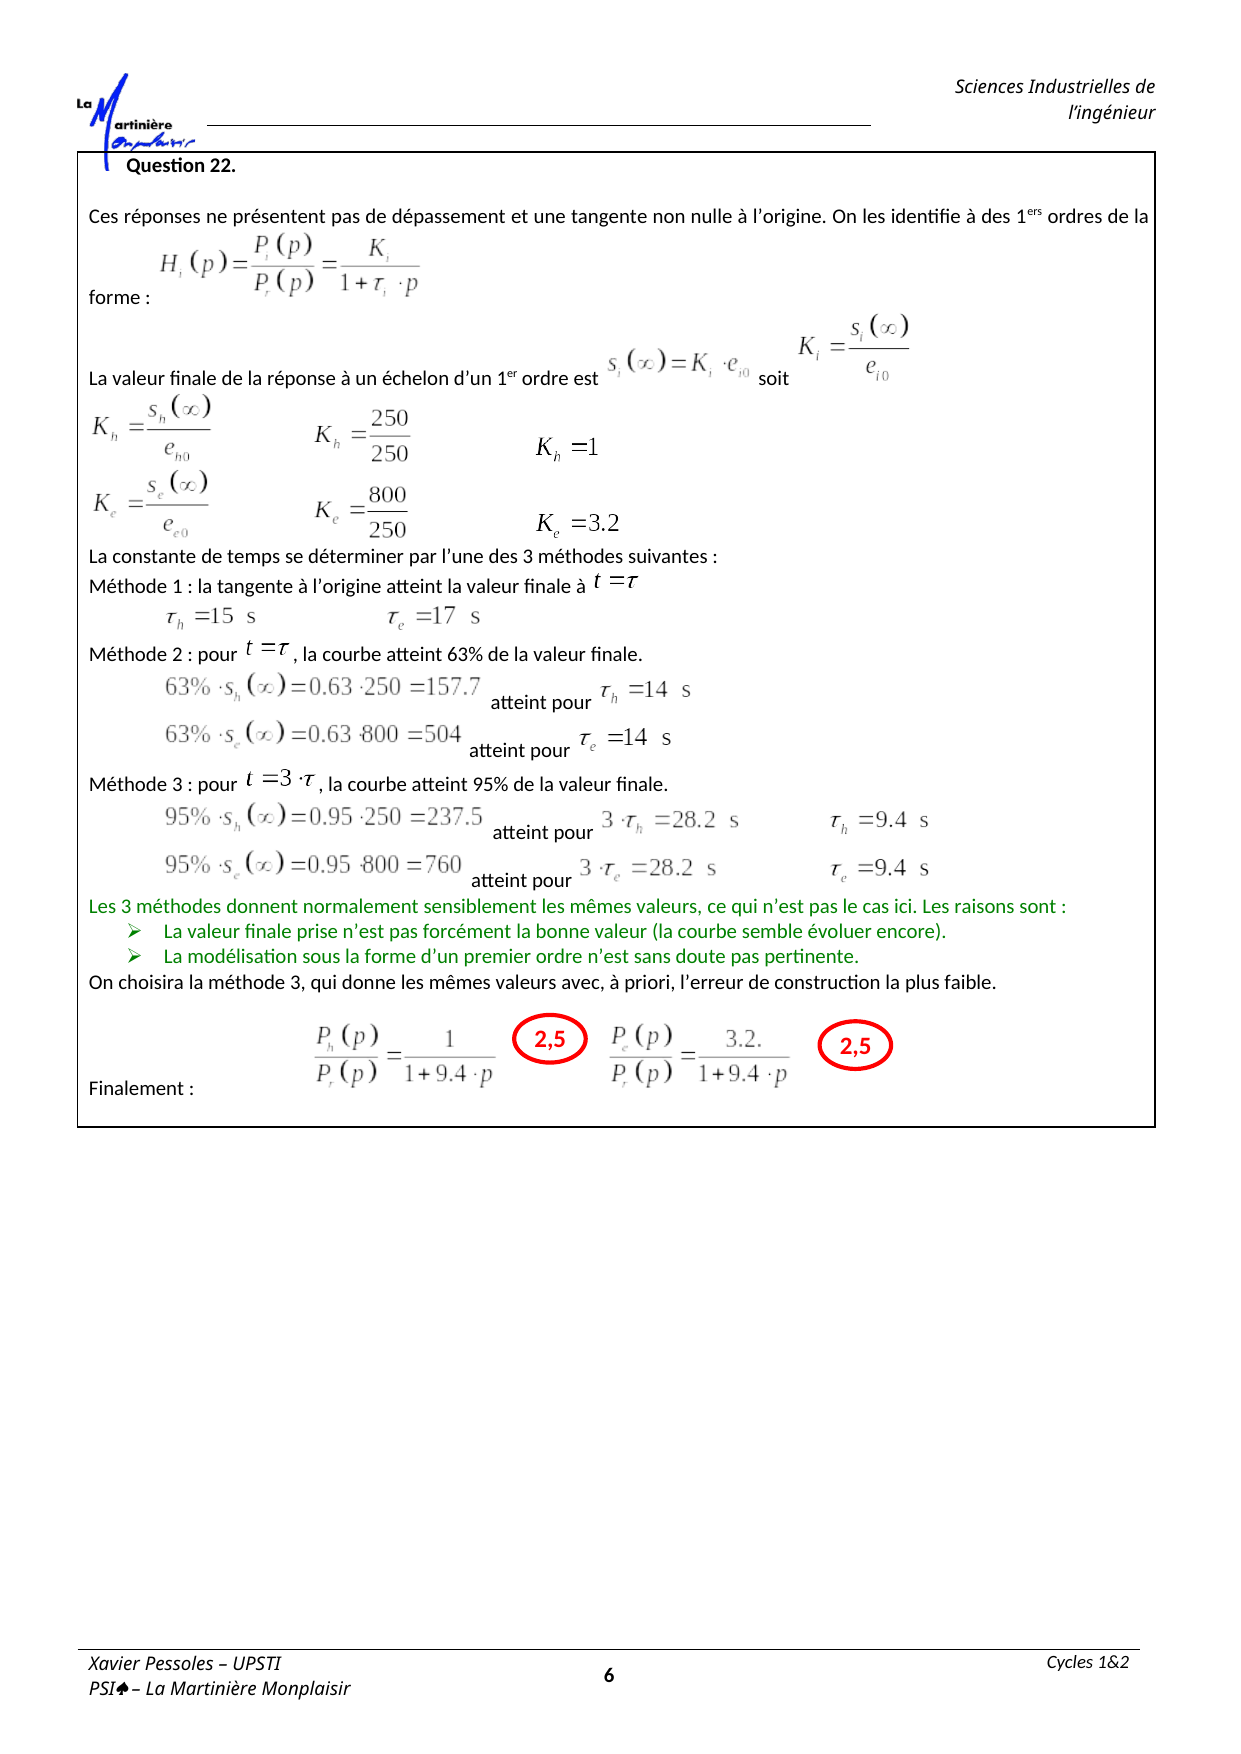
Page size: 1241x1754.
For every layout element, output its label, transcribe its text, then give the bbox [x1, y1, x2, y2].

table_header Ces réponses ne présentent pas de dépassement et une tangente non nulle à l’origine. On les identifie à des 1ers ordres de la forme : La valeur finale de la réponse à un échelon d’un 1er ordre est soit La constante de temps se déterminer par l’une des 3 méthodes suivantes : Méthode 1 : la tangente à l’origine atteint la valeur finale à Méthode 2 : pour , la courbe atteint 63% de la valeur finale. atteint pour atteint pour Méthode 3 : pour , la courbe atteint 95% de la valeur finale. atteint pour atteint pour Les 3 méthodes donnent normalement sensiblement les mêmes valeurs, ce qui n’est pas le cas ici. Les raisons sont : La valeur finale prise n’est pas forcément la bonne valeur (la courbe semble évoluer encore). La modélisation sous la forme d’un premier ordre n’est sans doute pas pertinente. On choisira la méthode 3, qui donne les mêmes valeurs avec, à priori, l’erreur de construction la plus faible. Finalement : [78, 153, 1154, 1126]
picture [77, 73, 195, 151]
